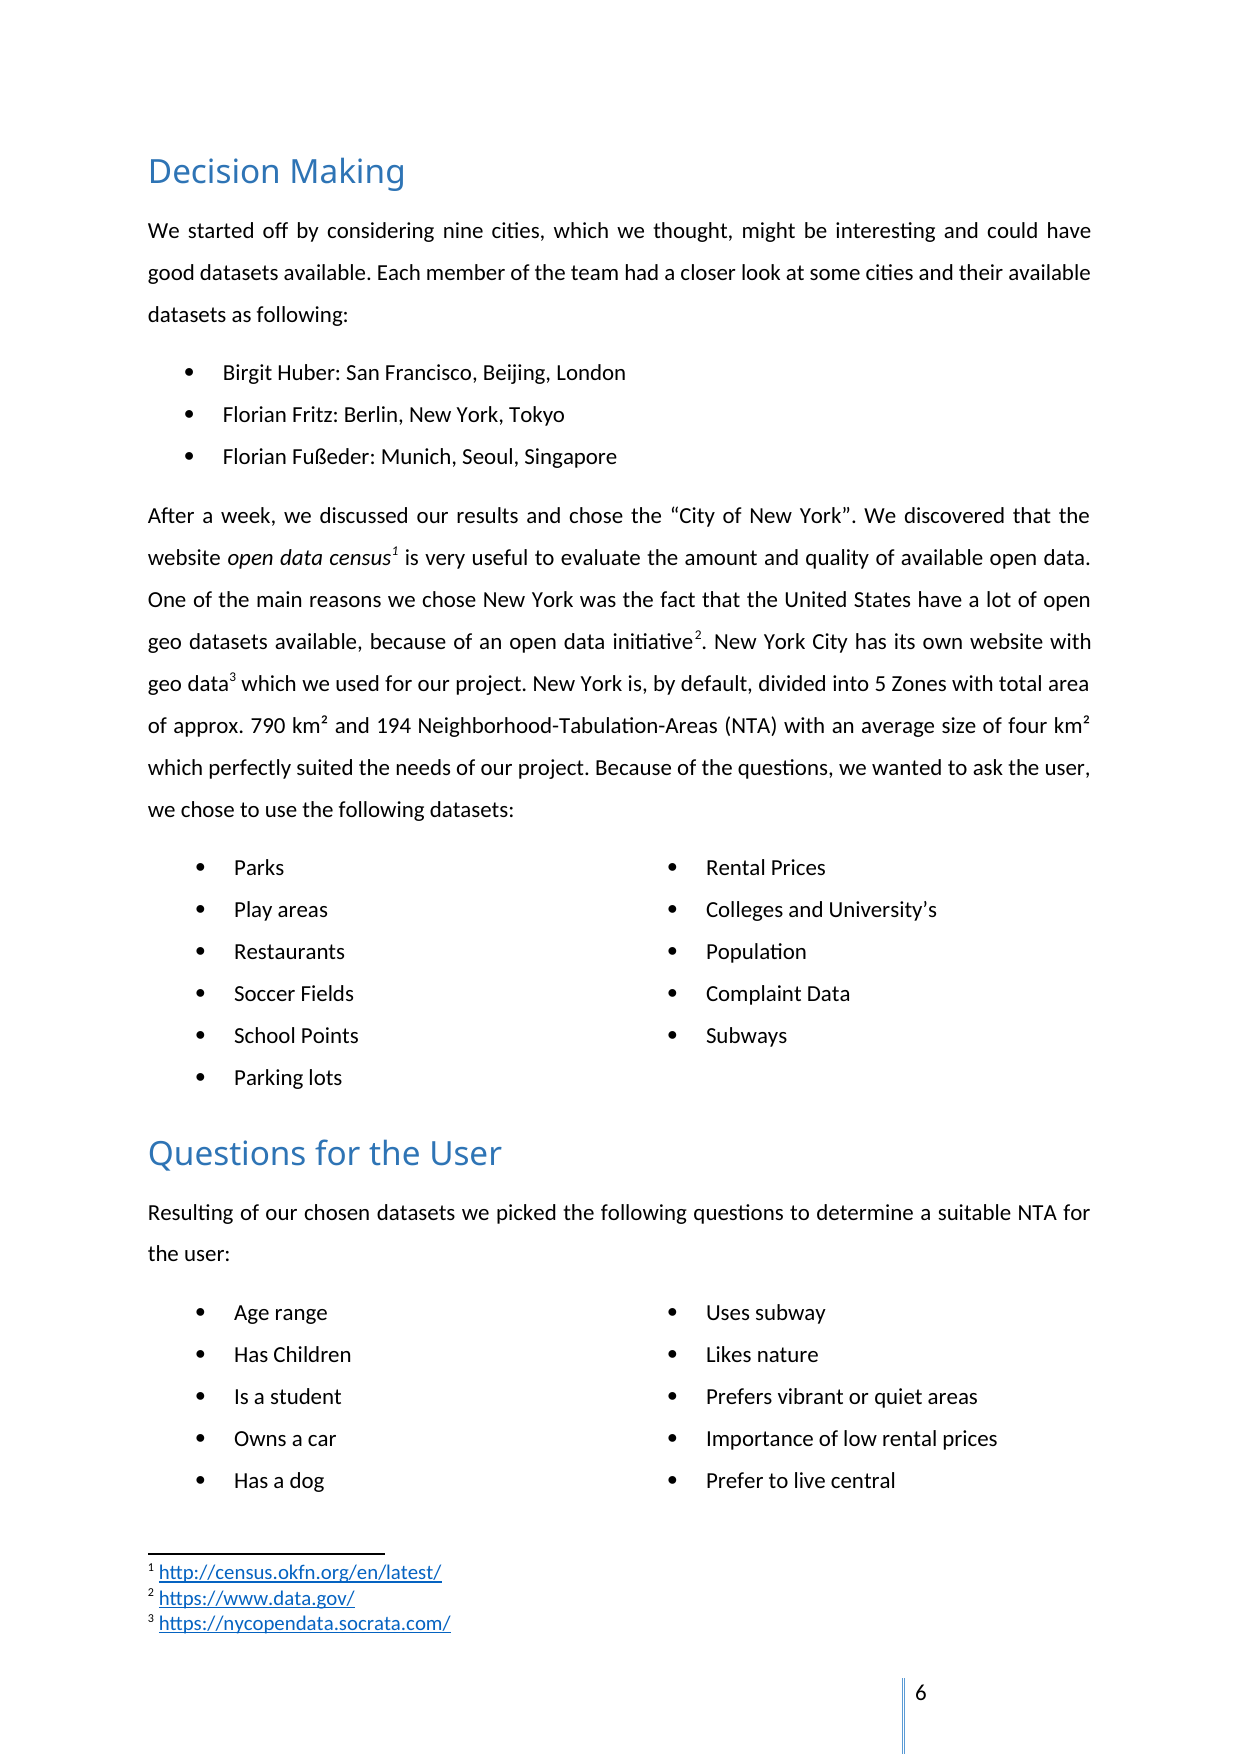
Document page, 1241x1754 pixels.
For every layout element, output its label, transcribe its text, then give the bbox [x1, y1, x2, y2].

text After a week, we discussed our results and chose the “City of New York”. We discovered that the website open data census is very useful to evaluate the amount and quality of available open data. One of the main reasons we chose New York was the fact that the United States have a lot of open geo datasets available, because of an open data initiative. New York City has its own website with geo data which we used for our project. New York is, by default, divided into 5 Zones with total area of approx. 790 km² and 194 Neighborhood-Tabulation-Areas (NTA) with an average size of four km² which perfectly suited the needs of our project. Because of the questions, we wanted to ask the user, we chose to use the following datasets: [148, 501, 1093, 823]
text Resulting of our chosen datasets we picked the following questions to determine a suitable NTA for the user: [148, 1198, 1093, 1268]
list Florian Fußeder: Munich, Seoul, Singapore [185, 442, 1093, 470]
list Florian Fritz: Berlin, New York, Tokyo [185, 400, 1093, 428]
table_header Age range Has Children Is a student Owns a car Has a dog Does outdoor sports [148, 1298, 619, 1507]
subtitle Decision Making [148, 148, 1093, 193]
table_header Uses subway Likes nature Prefers vibrant or quiet areas Importance of low rental prices Prefer to live central Favors specific zones [620, 1298, 1092, 1507]
table_header Rental Prices Colleges and University’s Population Complaint Data Subways [620, 854, 1092, 1104]
text We started off by considering nine cities, which we thought, might be interesting and could have good datasets available. Each member of the team had a closer look at some cities and their available datasets as following: [148, 216, 1093, 328]
subtitle Questions for the User [148, 1129, 1093, 1175]
list Birgit Huber: San Francisco, Beijing, London [185, 358, 1093, 386]
table_header Parks Play areas Restaurants Soccer Fields School Points Parking lots [148, 854, 619, 1104]
